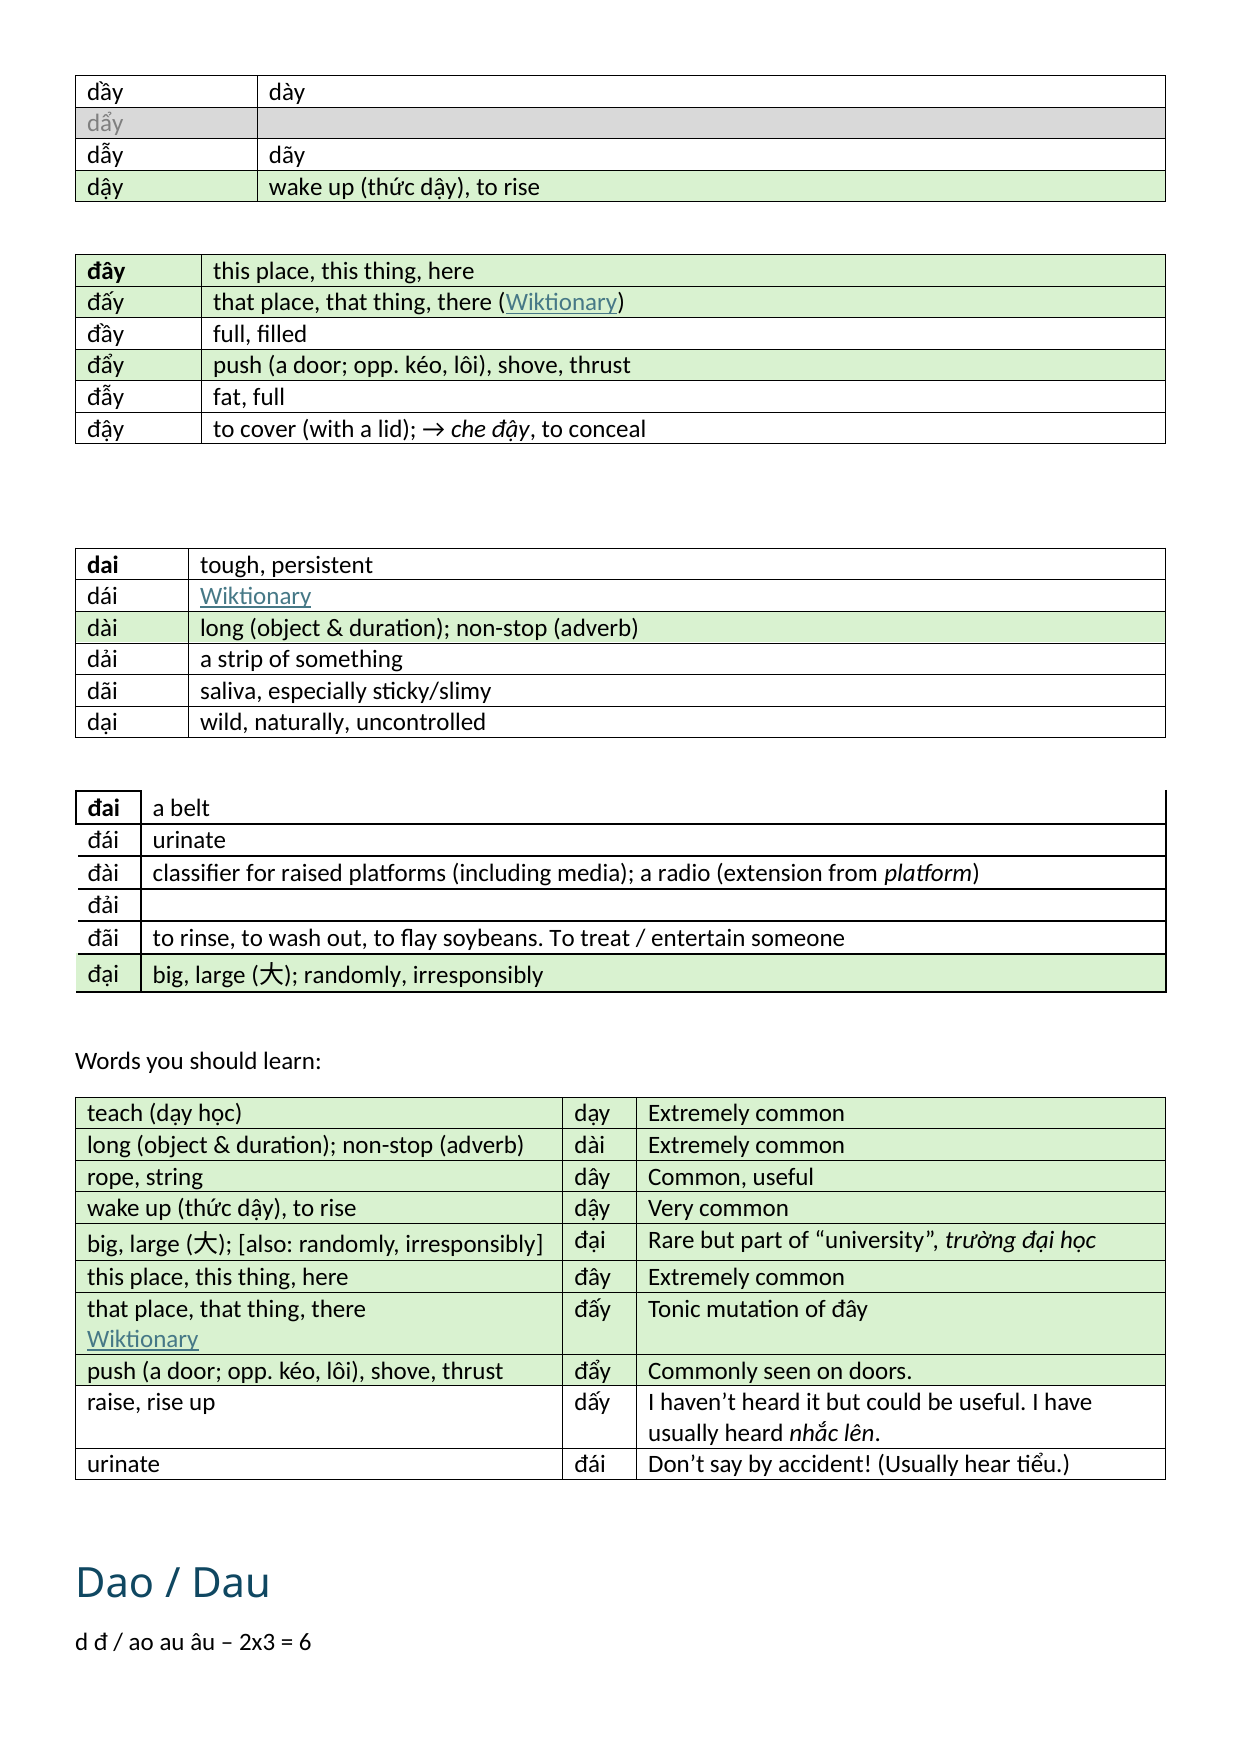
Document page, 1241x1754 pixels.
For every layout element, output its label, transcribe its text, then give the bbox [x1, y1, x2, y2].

table_cell dài [563, 1129, 636, 1160]
table_cell dậy [563, 1192, 636, 1223]
table_cell đậy [76, 413, 201, 443]
table_cell dày [258, 76, 1165, 107]
table_cell I haven’t heard it but could be useful. I have usually heard nhắc lên. [637, 1386, 1165, 1447]
table_header dạy [563, 1098, 636, 1128]
table_cell dải [76, 644, 188, 674]
table_cell đây [563, 1261, 636, 1292]
subtitle Dao / Dau [75, 1552, 1165, 1609]
table_cell to rinse, to wash out, to flay soybeans. To treat / entertain someone [142, 922, 1165, 953]
table_cell dầy [76, 76, 257, 107]
table_cell dấy [563, 1386, 636, 1447]
table_cell [142, 890, 1165, 920]
table_cell raise, rise up [76, 1386, 562, 1447]
table_cell dại [76, 707, 188, 737]
table_cell đãi [76, 920, 140, 953]
table_cell fat, full [202, 381, 1165, 412]
table_cell đại [563, 1224, 636, 1260]
table_cell Very common [637, 1192, 1165, 1223]
table_cell Rare but part of “university”, trường đại học [637, 1224, 1165, 1260]
table_cell đầy [76, 318, 201, 349]
table_cell a strip of something [189, 644, 1165, 674]
table_cell dậy [76, 171, 257, 201]
table_cell classifier for raised platforms (including media); a radio (extension from platform) [142, 857, 1165, 888]
table_cell đẩy [563, 1355, 636, 1385]
table_cell rope, string [76, 1161, 562, 1191]
table_cell big, large (大); [also: randomly, irresponsibly] [76, 1224, 562, 1260]
table_cell dãi [76, 675, 188, 706]
table_cell dây [563, 1161, 636, 1191]
table_cell đái [563, 1449, 636, 1479]
table_cell đài [76, 855, 140, 888]
table_cell dẫy [76, 139, 257, 170]
table_cell đẩy [76, 350, 201, 380]
table_cell big, large (大); randomly, irresponsibly [142, 955, 1165, 991]
table_cell Extremely common [637, 1261, 1165, 1292]
table_cell Extremely common [637, 1129, 1165, 1160]
table_header Extremely common [637, 1098, 1165, 1128]
table_cell dãy [258, 139, 1165, 170]
table_cell đải [76, 888, 140, 920]
table_header this place, this thing, here [202, 255, 1165, 286]
table_cell full, filled [202, 318, 1165, 349]
table_cell đấy [563, 1293, 636, 1354]
table_cell wake up (thức dậy), to rise [76, 1192, 562, 1223]
table_cell to cover (with a lid); → che đậy, to conceal [202, 413, 1165, 443]
table_cell long (object & duration); non-stop (adverb) [189, 612, 1165, 642]
table_cell Don’t say by accident! (Usually hear tiểu.) [637, 1449, 1165, 1479]
table_cell đẫy [76, 381, 201, 412]
table_cell dái [76, 580, 188, 611]
table_header a belt [142, 790, 1165, 822]
table_cell push (a door; opp. kéo, lôi), shove, thrust [202, 350, 1165, 380]
table_cell Common, useful [637, 1161, 1165, 1191]
table_cell đại [76, 953, 140, 991]
table_cell Commonly seen on doors. [637, 1355, 1165, 1385]
table_cell dẩy [76, 108, 257, 138]
table_cell long (object & duration); non-stop (adverb) [76, 1129, 562, 1160]
table_cell đái [76, 825, 140, 855]
table_header dai [76, 549, 188, 579]
table_cell urinate [142, 825, 1165, 855]
table_header tough, persistent [189, 549, 1165, 579]
table_cell this place, this thing, here [76, 1261, 562, 1292]
table_cell that place, that thing, there (Wiktionary) [202, 287, 1165, 317]
table_cell dài [76, 612, 188, 642]
table_header đai [77, 792, 140, 822]
table_header teach (dạy học) [76, 1098, 562, 1128]
table_cell saliva, especially sticky/slimy [189, 675, 1165, 706]
table_cell wake up (thức dậy), to rise [258, 171, 1165, 201]
table_cell push (a door; opp. kéo, lôi), shove, thrust [76, 1355, 562, 1385]
table_cell Tonic mutation of đây [637, 1293, 1165, 1354]
text Words you should learn: [75, 1045, 1165, 1075]
table_cell urinate [76, 1449, 562, 1479]
text d đ / ao au âu – 2x3 = 6 [75, 1626, 1165, 1657]
table_cell đấy [76, 287, 201, 317]
table_cell that place, that thing, there Wiktionary [76, 1293, 562, 1354]
table_cell [258, 108, 1165, 138]
table_cell Wiktionary [189, 580, 1165, 611]
table_header đây [76, 255, 201, 286]
table_cell wild, naturally, uncontrolled [189, 707, 1165, 737]
